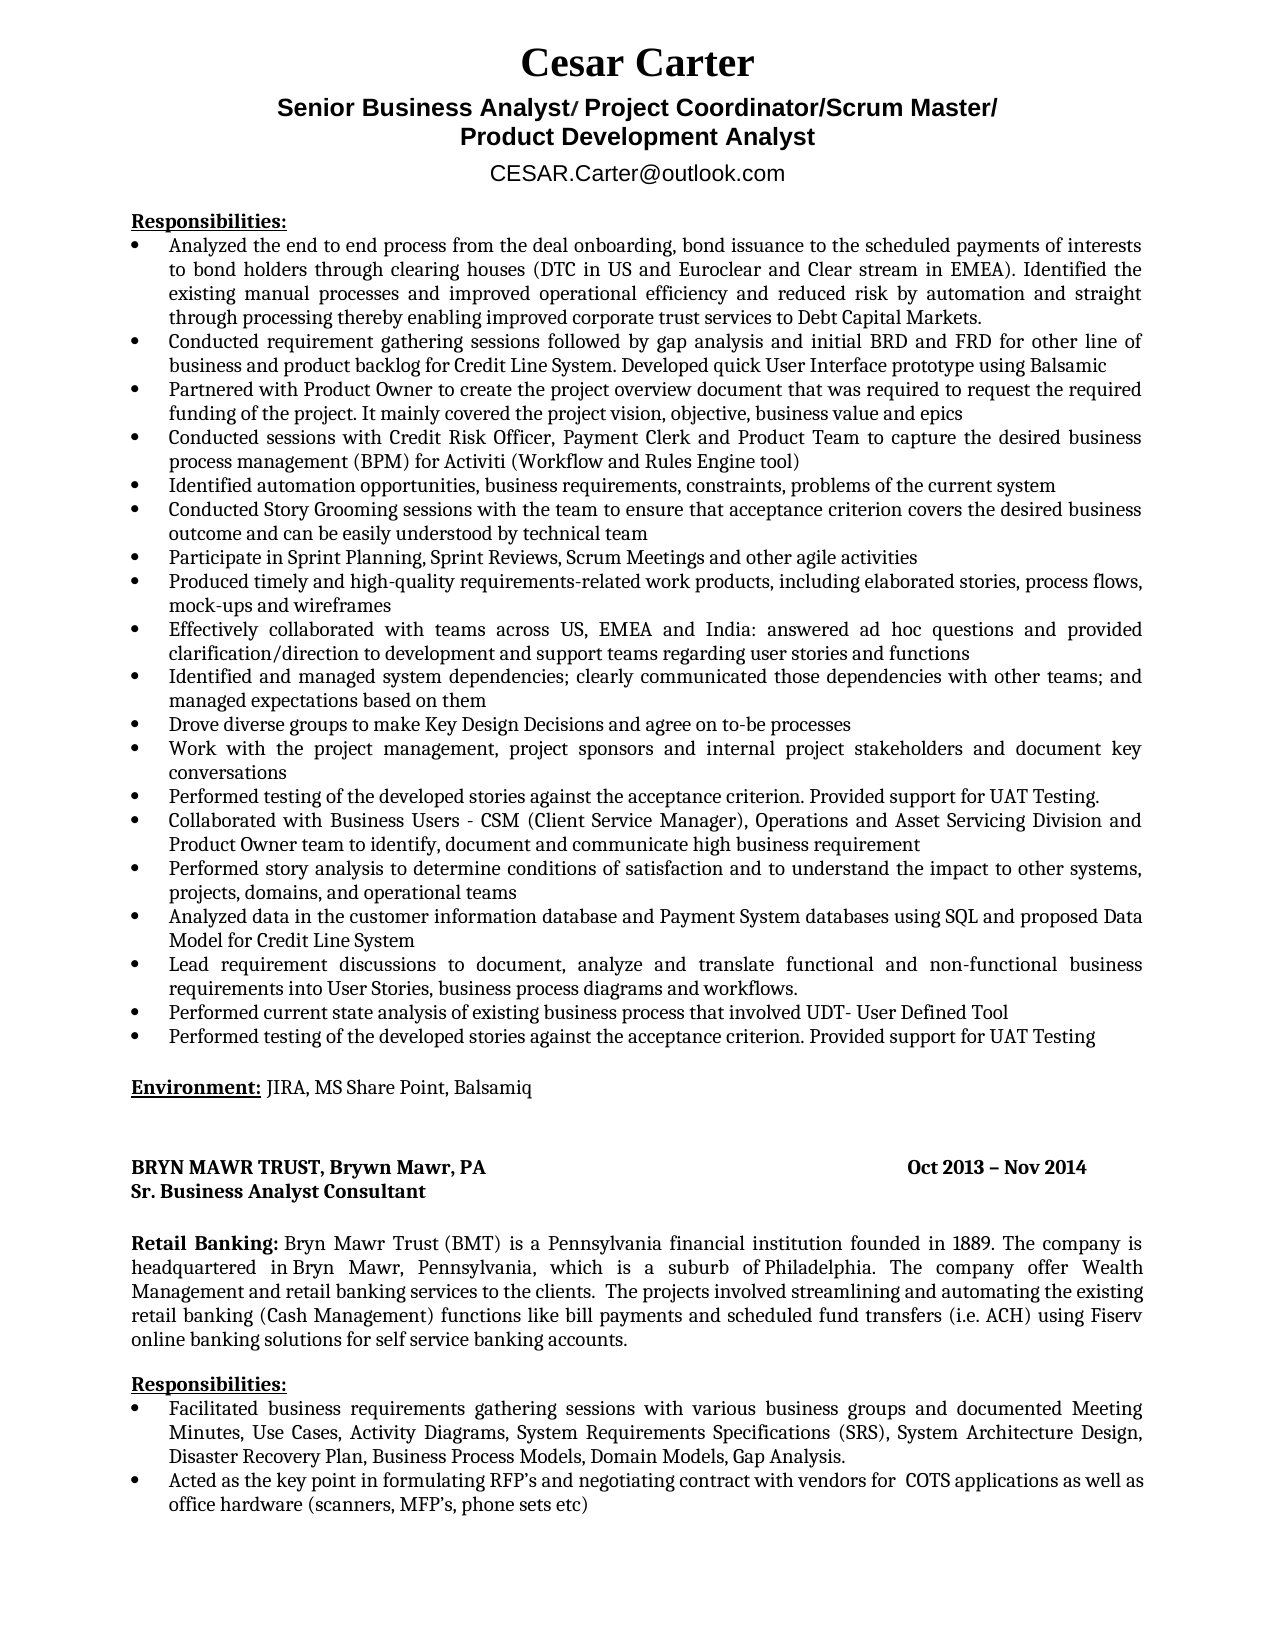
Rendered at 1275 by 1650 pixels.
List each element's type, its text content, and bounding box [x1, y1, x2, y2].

list Partnered with Product Owner to create the project overview document that was required to request the required funding of the project. It mainly covered the project vision, objective, business value and epics [131, 378, 1144, 426]
list Lead requirement discussions to document, analyze and translate functional and non-functional business requirements into User Stories, business process diagrams and workflows. [131, 953, 1144, 1001]
list Analyzed data in the customer information database and Payment System databases using SQL and proposed Data Model for Credit Line System [131, 905, 1144, 953]
list Performed testing of the developed stories against the acceptance criterion. Provided support for UAT Testing. [131, 785, 1144, 809]
list Drove diverse groups to make Key Design Decisions and agree on to-be processes [131, 713, 1144, 737]
text BRYN MAWR TRUST, Brywn Mawr, PA Oct 2013 – Nov 2014 [131, 1156, 1144, 1180]
list Produced timely and high-quality requirements-related work products, including elaborated stories, process flows, mock-ups and wireframes [131, 569, 1144, 617]
list Conducted Story Grooming sessions with the team to ensure that acceptance criterion covers the desired business outcome and can be easily understood by technical team [131, 497, 1144, 545]
text Environment: JIRA, MS Share Point, Balsamiq [131, 1072, 1144, 1101]
list Identified automation opportunities, business requirements, constraints, problems of the current system [131, 473, 1144, 497]
list Performed testing of the developed stories against the acceptance criterion. Provided support for UAT Testing [131, 1024, 1144, 1048]
list Participate in Sprint Planning, Sprint Reviews, Scrum Meetings and other agile activities [131, 545, 1144, 569]
list Work with the project management, project sponsors and internal project stakeholders and document key conversations [131, 737, 1144, 785]
text Responsibilities: [131, 210, 1144, 234]
list Performed current state analysis of existing business process that involved UDT- User Defined Tool [131, 1001, 1144, 1024]
list Conducted requirement gathering sessions followed by gap analysis and initial BRD and FRD for other line of business and product backlog for Credit Line System. Developed quick User Interface prototype using Balsamic [131, 330, 1144, 378]
list Effectively collaborated with teams across US, EMEA and India: answered ad hoc questions and provided clarification/direction to development and support teams regarding user stories and functions [131, 617, 1144, 665]
list Conducted sessions with Credit Risk Officer, Payment Clerk and Product Team to capture the desired business process management (BPM) for Activiti (Workflow and Rules Engine tool) [131, 426, 1144, 473]
text Sr. Business Analyst Consultant [131, 1180, 1144, 1204]
text Retail Banking: Bryn Mawr Trust (BMT) is a Pennsylvania financial institution founded in 1889. The company is headquartered in Bryn Mawr, Pennsylvania, which is a suburb of Philadelphia. The company offer Wealth Management and retail banking services to the clients. The projects involved streamlining and automating the existing retail banking (Cash Management) functions like bill payments and scheduled fund transfers (i.e. ACH) using Fiserv online banking solutions for self service banking accounts. [131, 1228, 1144, 1352]
list Collaborated with Business Users - CSM (Client Service Manager), Operations and Asset Servicing Division and Product Owner team to identify, document and communicate high business requirement [131, 809, 1144, 857]
text Responsibilities: [131, 1373, 1144, 1397]
list Acted as the key point in formulating RFP’s and negotiating contract with vendors for COTS applications as well as office hardware (scanners, MFP’s, phone sets etc) [131, 1468, 1144, 1516]
list Identified and managed system dependencies; clearly communicated those dependencies with other teams; and managed expectations based on them [131, 665, 1144, 713]
list Facilitated business requirements gathering sessions with various business groups and documented Meeting Minutes, Use Cases, Activity Diagrams, System Requirements Specifications (SRS), System Architecture Design, Disaster Recovery Plan, Business Process Models, Domain Models, Gap Analysis. [131, 1397, 1144, 1468]
list Analyzed the end to end process from the deal onboarding, bond issuance to the scheduled payments of interests to bond holders through clearing houses (DTC in US and Euroclear and Clear stream in EMEA). Identified the existing manual processes and improved operational efficiency and reduced risk by automation and straight through processing thereby enabling improved corporate trust services to Debt Capital Markets. [131, 234, 1144, 330]
list Performed story analysis to determine conditions of satisfaction and to understand the impact to other systems, projects, domains, and operational teams [131, 857, 1144, 905]
